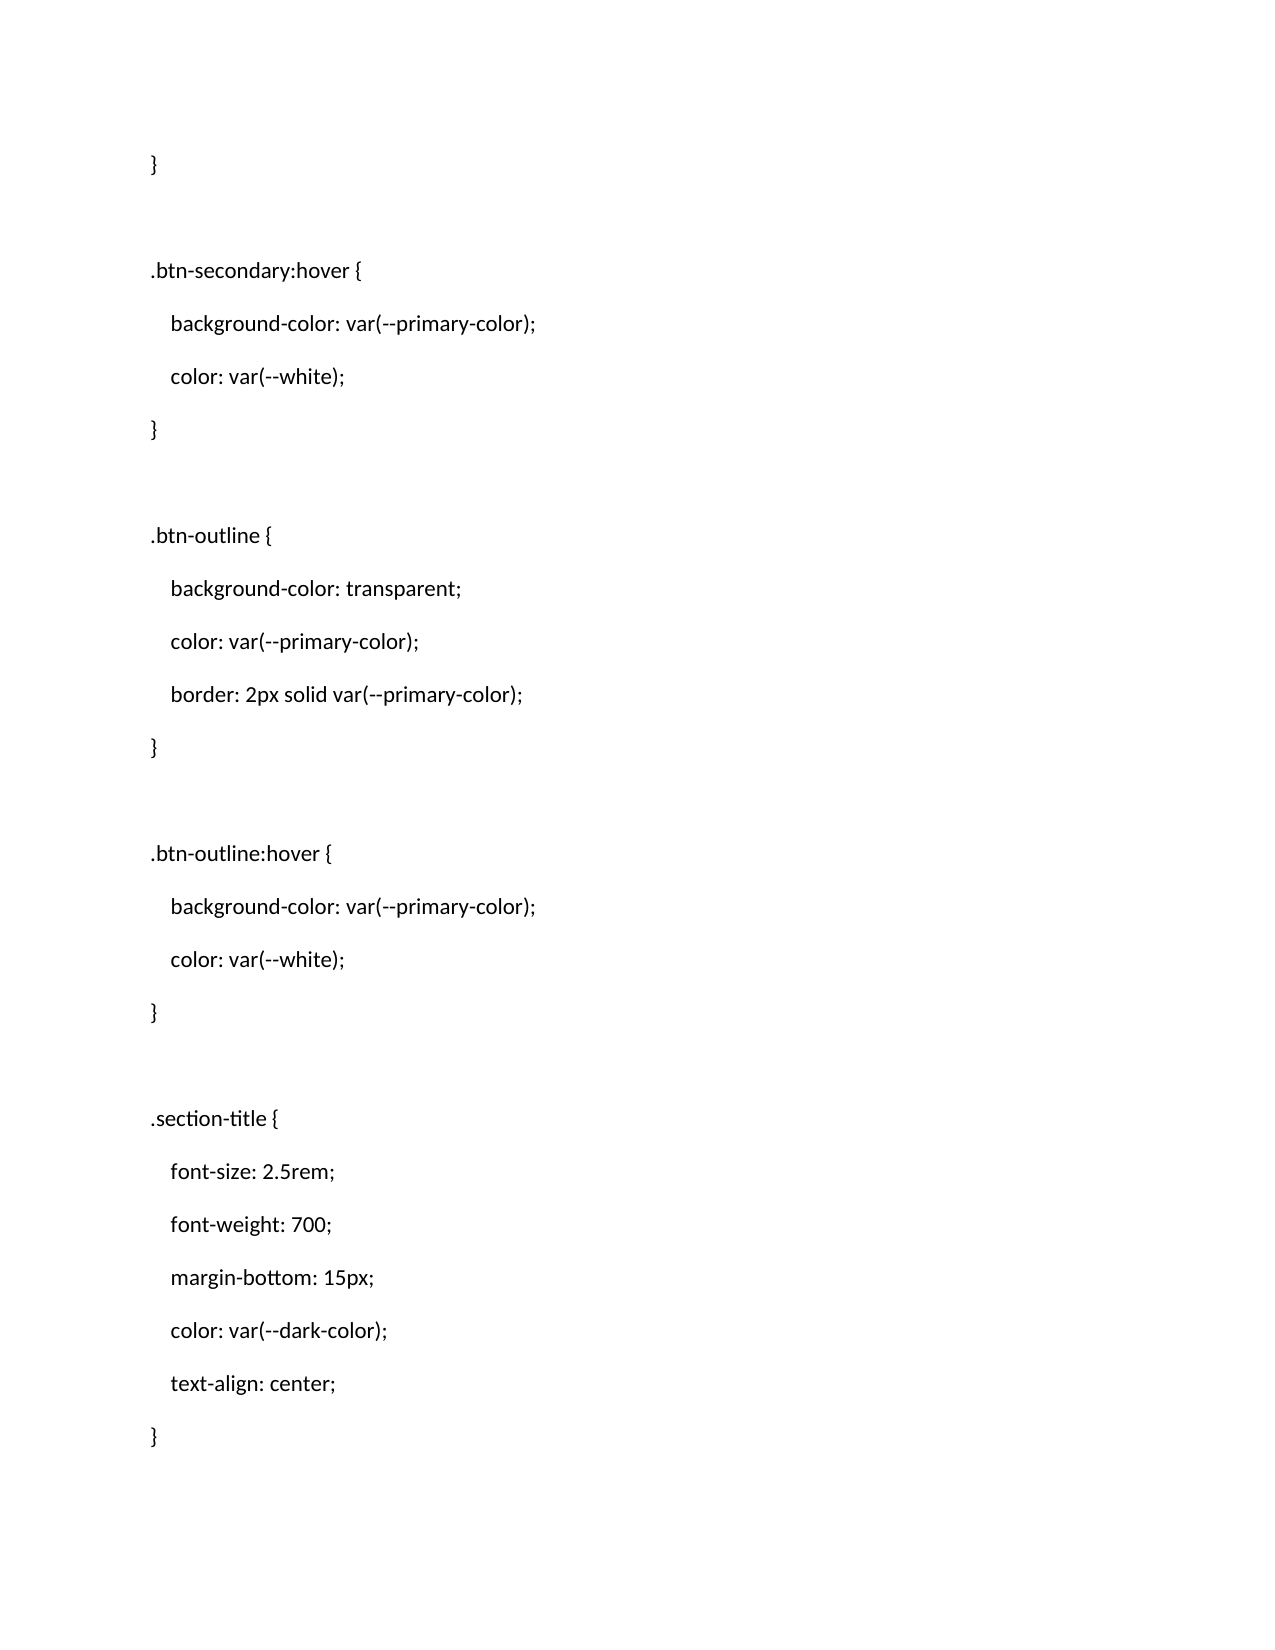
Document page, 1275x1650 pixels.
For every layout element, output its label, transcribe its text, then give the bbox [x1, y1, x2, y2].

text text-align: center; [150, 1369, 1125, 1397]
text margin-bottom: 15px; [150, 1263, 1125, 1291]
text .section-title { [150, 1104, 1125, 1132]
text color: var(--white); [150, 362, 1125, 390]
text font-weight: 700; [150, 1210, 1125, 1238]
text } [150, 1422, 1125, 1451]
text .btn-outline:hover { [150, 839, 1125, 867]
text .btn-secondary:hover { [150, 256, 1125, 284]
text } [150, 998, 1125, 1026]
text } [150, 150, 1125, 178]
text background-color: var(--primary-color); [150, 309, 1125, 337]
text color: var(--dark-color); [150, 1316, 1125, 1344]
text .btn-outline { [150, 521, 1125, 549]
text background-color: var(--primary-color); [150, 892, 1125, 920]
text background-color: transparent; [150, 574, 1125, 602]
text color: var(--white); [150, 945, 1125, 973]
text color: var(--primary-color); [150, 627, 1125, 655]
text border: 2px solid var(--primary-color); [150, 680, 1125, 708]
text } [150, 415, 1125, 443]
text font-size: 2.5rem; [150, 1157, 1125, 1185]
text } [150, 733, 1125, 761]
